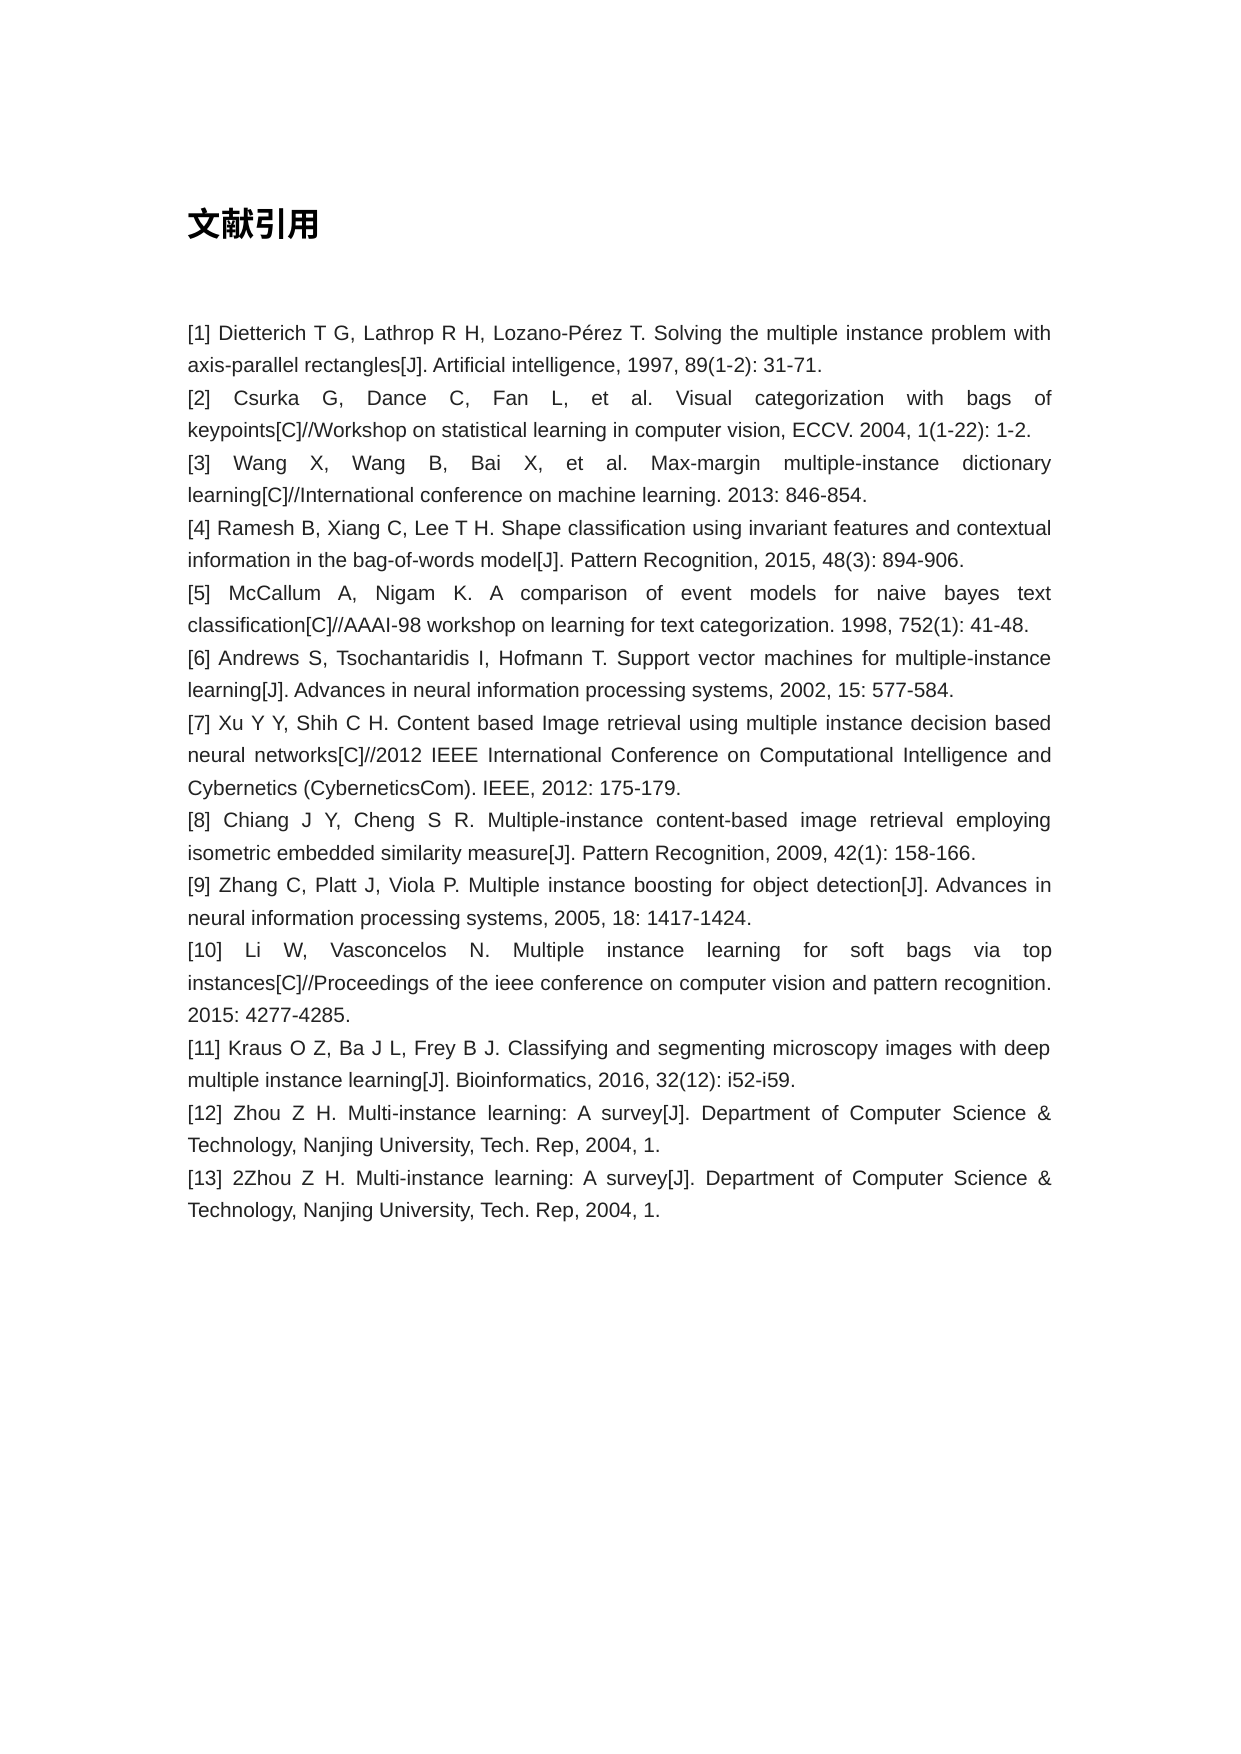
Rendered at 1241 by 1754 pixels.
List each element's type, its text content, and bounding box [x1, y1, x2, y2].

text [5] McCallum A, Nigam K. A comparison of event models for naive bayes text classification[C]//AAAI-98 workshop on learning for text categorization. 1998, 752(1): 41-48. [187, 576, 1053, 641]
text [13] 2Zhou Z H. Multi-instance learning: A survey[J]. Department of Computer Science & Technology, Nanjing University, Tech. Rep, 2004, 1. [187, 1161, 1053, 1226]
text [10] Li W, Vasconcelos N. Multiple instance learning for soft bags via top instances[C]//Proceedings of the ieee conference on computer vision and pattern recognition. 2015: 4277-4285. [187, 934, 1053, 1031]
text [6] Andrews S, Tsochantaridis I, Hofmann T. Support vector machines for multiple-instance learning[J]. Advances in neural information processing systems, 2002, 15: 577-584. [187, 641, 1053, 706]
text [2] Csurka G, Dance C, Fan L, et al. Visual categorization with bags of keypoints[C]//Workshop on statistical learning in computer vision, ECCV. 2004, 1(1-22): 1-2. [187, 381, 1053, 446]
text [7] Xu Y Y, Shih C H. Content based Image retrieval using multiple instance decision based neural networks[C]//2012 IEEE International Conference on Computational Intelligence and Cybernetics (CyberneticsCom). IEEE, 2012: 175-179. [187, 706, 1053, 804]
text [4] Ramesh B, Xiang C, Lee T H. Shape classification using invariant features and contextual information in the bag-of-words model[J]. Pattern Recognition, 2015, 48(3): 894-906. [187, 511, 1053, 576]
text [3] Wang X, Wang B, Bai X, et al. Max-margin multiple-instance dictionary learning[C]//International conference on machine learning. 2013: 846-854. [187, 446, 1053, 511]
text [8] Chiang J Y, Cheng S R. Multiple-instance content-based image retrieval employing isometric embedded similarity measure[J]. Pattern Recognition, 2009, 42(1): 158-166. [187, 804, 1053, 869]
text [11] Kraus O Z, Ba J L, Frey B J. Classifying and segmenting microscopy images with deep multiple instance learning[J]. Bioinformatics, 2016, 32(12): i52-i59. [187, 1031, 1053, 1096]
text [1] Dietterich T G, Lathrop R H, Lozano-Pérez T. Solving the multiple instance problem with axis-parallel rectangles[J]. Artificial intelligence, 1997, 89(1-2): 31-71. [187, 316, 1053, 381]
text [9] Zhang C, Platt J, Viola P. Multiple instance boosting for object detection[J]. Advances in neural information processing systems, 2005, 18: 1417-1424. [187, 869, 1053, 934]
text [12] Zhou Z H. Multi-instance learning: A survey[J]. Department of Computer Science & Technology, Nanjing University, Tech. Rep, 2004, 1. [187, 1096, 1053, 1161]
subtitle 文献引用 [187, 189, 1053, 254]
